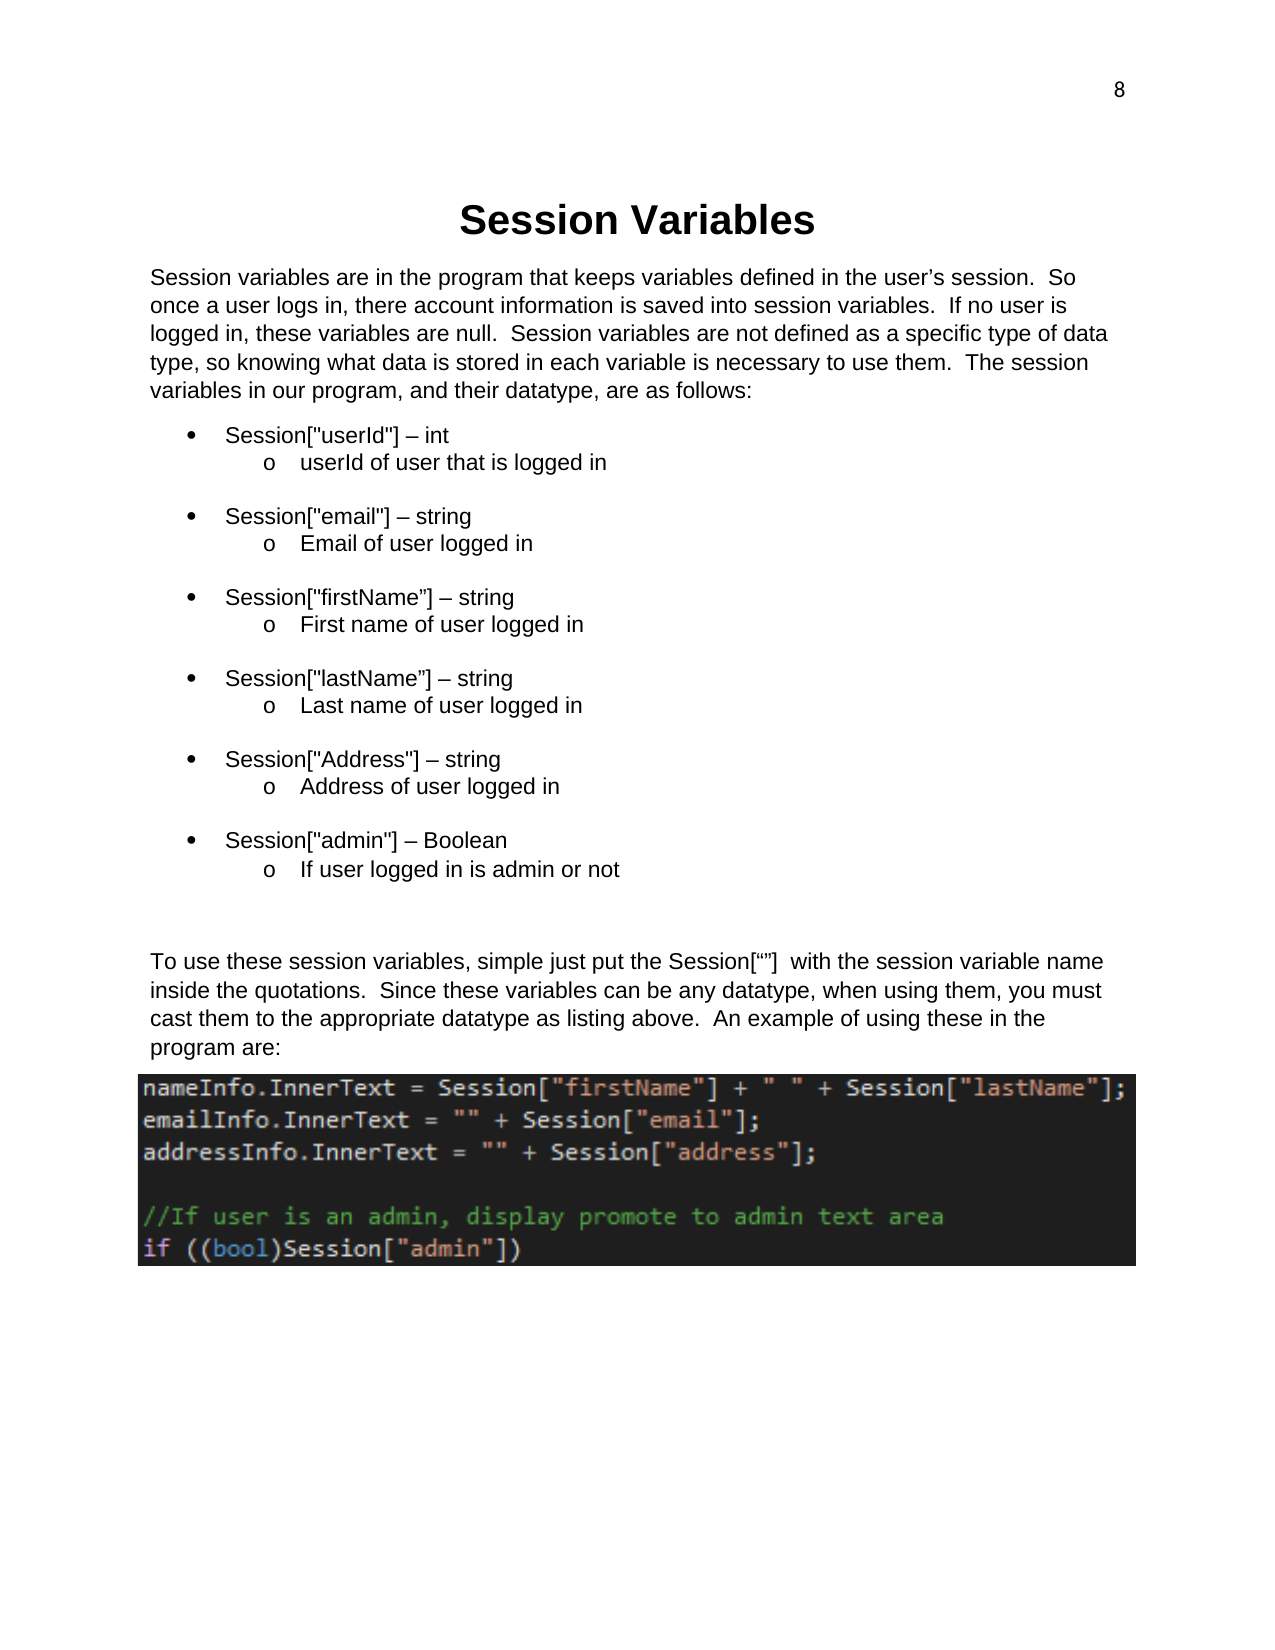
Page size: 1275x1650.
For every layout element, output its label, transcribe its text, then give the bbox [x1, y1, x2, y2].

list Session["email"] – string [187, 503, 1125, 530]
list Session["userId"] – int [187, 422, 1125, 449]
list Session["admin"] – Boolean [187, 827, 1125, 854]
list Session["firstName”] – string [187, 584, 1125, 611]
list Address of user logged in [262, 773, 1125, 801]
list Email of user logged in [262, 530, 1125, 558]
text To use these session variables, simple just put the Session[“”] with the session variable name inside the quotations. Since these variables can be any datatype, when using them, you must cast them to the appropriate datatype as listing above. An example of using these in the program are: [150, 948, 1125, 1060]
text Session Variables [150, 195, 1125, 243]
list Session["lastName”] – string [187, 665, 1125, 692]
list Session["Address"] – string [187, 746, 1125, 773]
list First name of user logged in [262, 611, 1125, 639]
list Last name of user logged in [262, 692, 1125, 720]
picture [136, 1074, 1135, 1266]
list userId of user that is logged in [262, 449, 1125, 477]
list If user logged in is admin or not [262, 856, 1125, 884]
